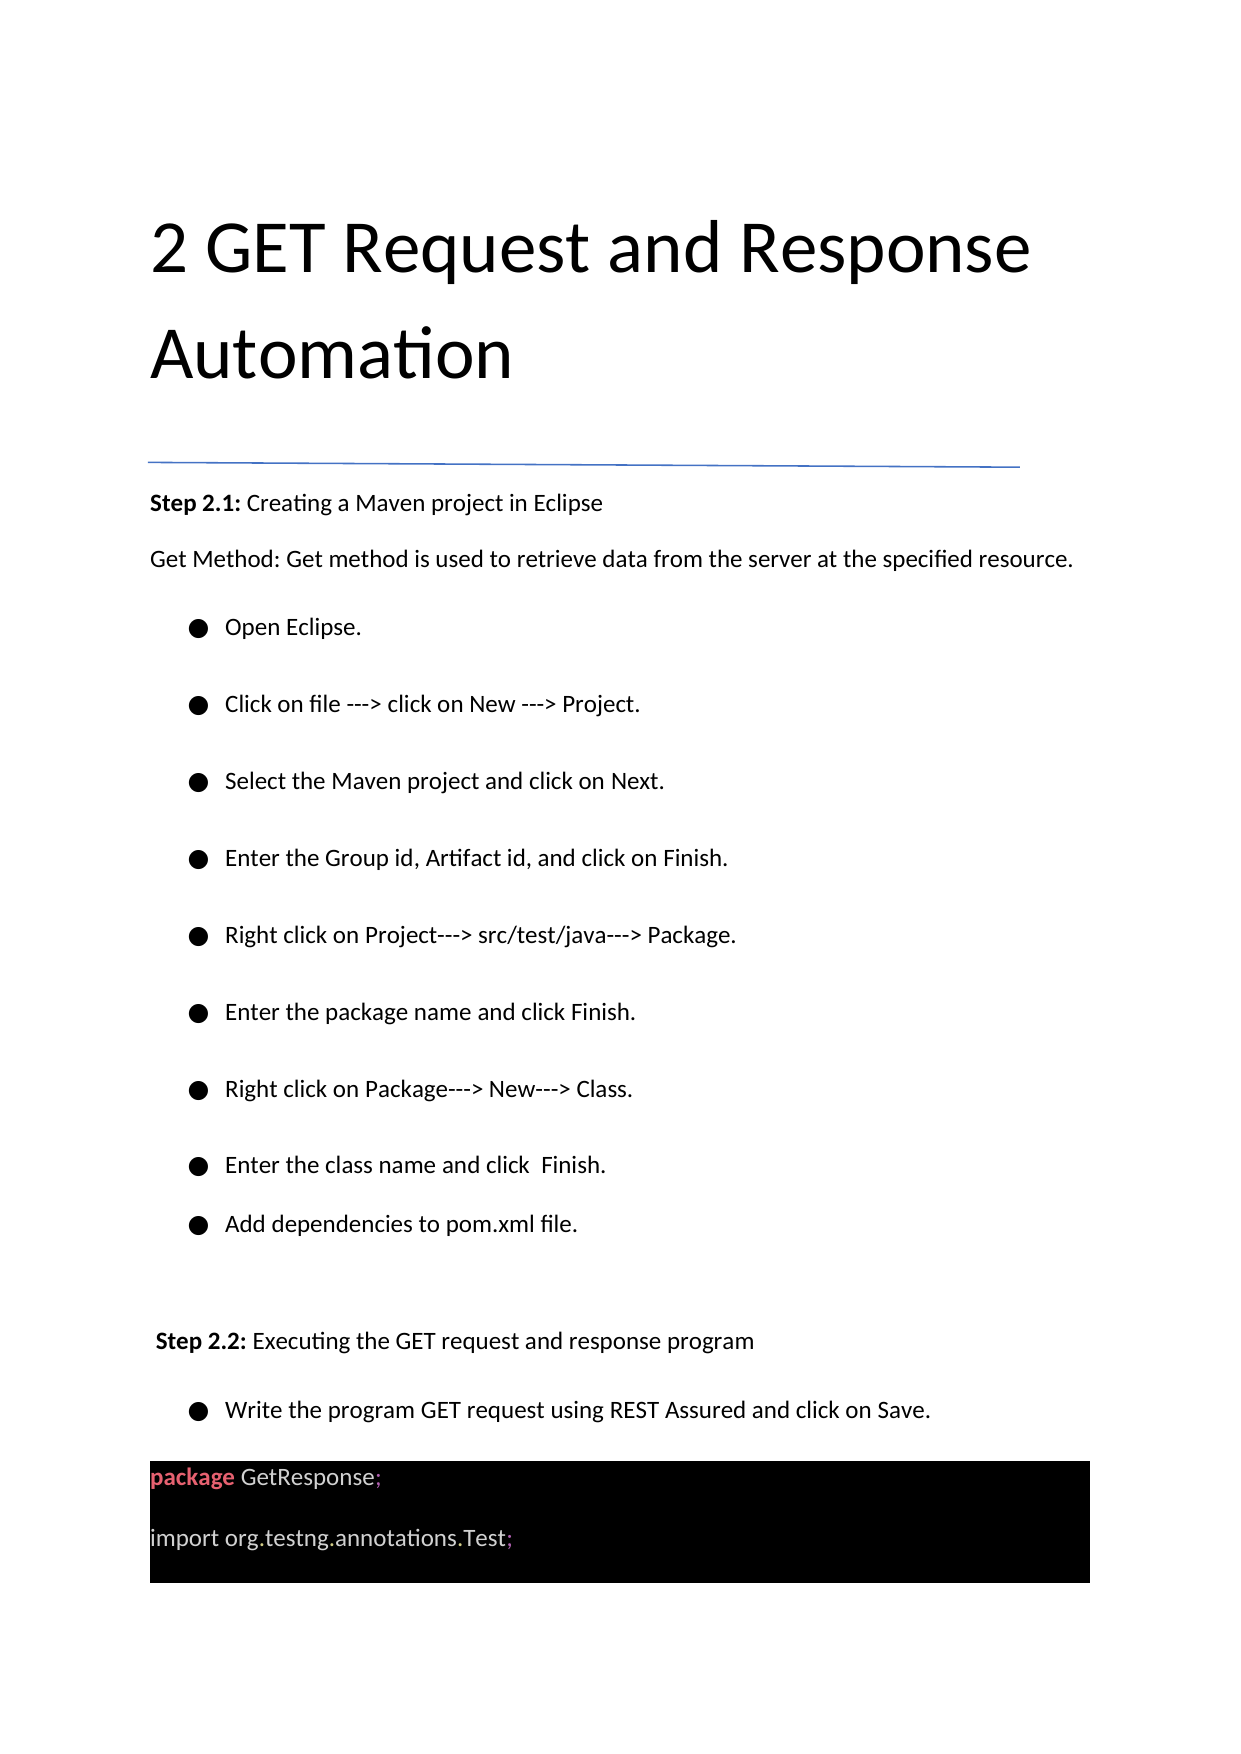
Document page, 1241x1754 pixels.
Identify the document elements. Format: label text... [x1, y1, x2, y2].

list Write the program GET request using REST Assured and click on Save. [187, 1381, 1090, 1432]
list Right click on Project---> src/test/java---> Package. [187, 906, 1090, 957]
text import org.testng.annotations.Test; [150, 1522, 1090, 1552]
list Open Eclipse. [187, 599, 1090, 650]
list Enter the package name and click Finish. [187, 983, 1090, 1034]
list Enter the Group id, Artifact id, and click on Finish. [187, 829, 1090, 881]
list Add dependencies to pom.xml file. [187, 1196, 1090, 1247]
list Click on file ---> click on New ---> Project. [187, 676, 1090, 727]
list Select the Maven project and click on Next. [187, 752, 1090, 804]
list Enter the class name and click Finish. [187, 1137, 1090, 1188]
text Step 2.2: Executing the GET request and response program [150, 1325, 1090, 1356]
list Right click on Package---> New---> Class. [187, 1060, 1090, 1111]
text 2 GET Request and Response Automation [150, 200, 1090, 397]
text Step 2.1: Creating a Maven project in Eclipse [150, 487, 1090, 518]
text Get Method: Get method is used to retrieve data from the server at the specified resource. [150, 543, 1090, 573]
text package GetResponse; [150, 1461, 1090, 1491]
